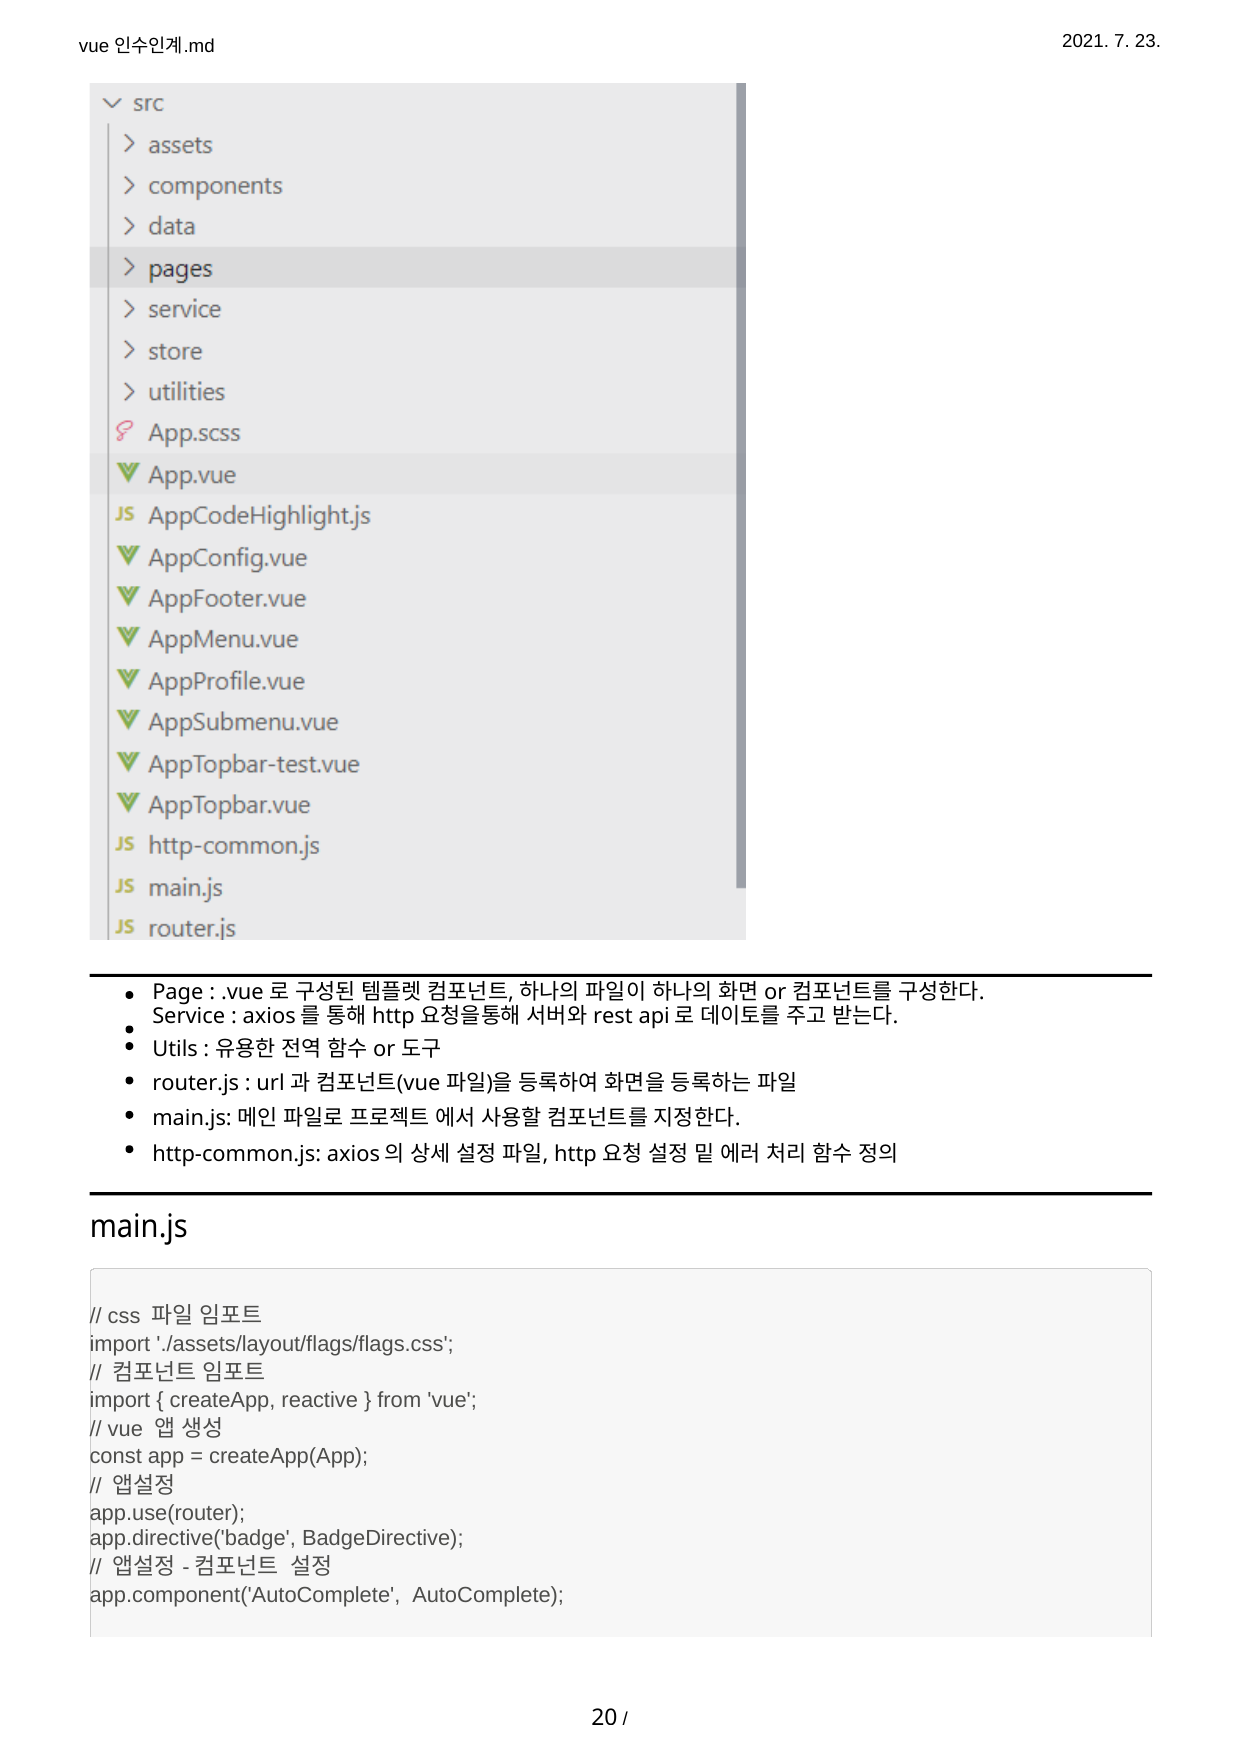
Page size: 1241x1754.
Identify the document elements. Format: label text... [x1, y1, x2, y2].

subtitle main.js [89, 1203, 1165, 1247]
text main.js: 메인 파일로 프로젝트 에서 사용할 컴포넌트를 지정한다. [152, 1098, 1165, 1132]
picture [89, 83, 746, 940]
text http-common.js: axios의 상세 설정 파일, http 요청 설정 밑 에러 처리 함수 정의 [152, 1132, 1165, 1169]
text Page : .vue 로 구성된 템플렛 컴포넌트, 하나의 파일이 하나의 화면 or 컴포넌트를 구성한다. Service : axios를 통해 http 요청을통해 서버와 rest api로 데이토를 주고 받는다. [152, 979, 1031, 1030]
text router.js : url 과 컴포넌트(vue 파일)을 등록하여 화면을 등록하는 파일 [152, 1063, 1165, 1098]
text Utils : 유용한 전역 함수 or 도구 [152, 1030, 1165, 1063]
